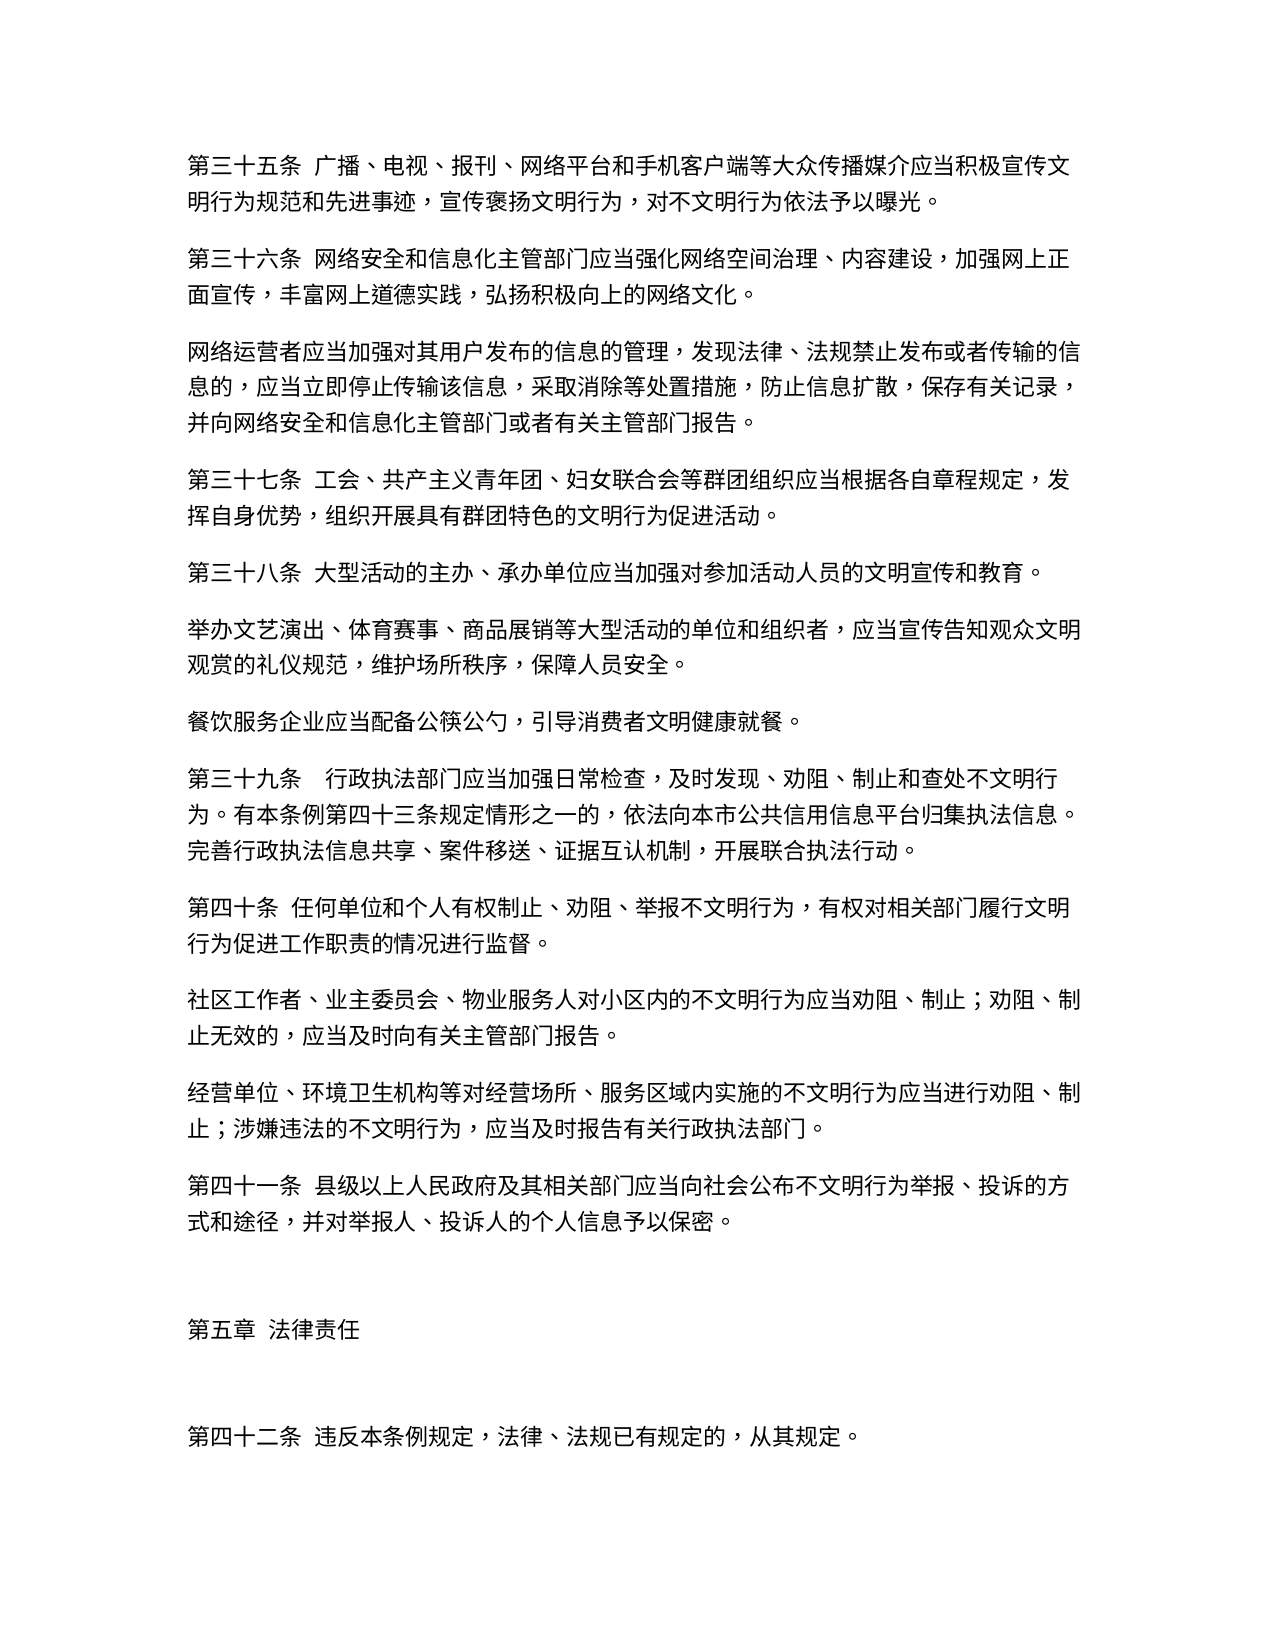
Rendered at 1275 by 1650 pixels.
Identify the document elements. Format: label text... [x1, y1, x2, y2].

text 第三十七条 工会、共产主义青年团、妇女联合会等群团组织应当根据各自章程规定，发挥自身优势，组织开展具有群团特色的文明行为促进活动。 [187, 464, 1087, 531]
text 网络运营者应当加强对其用户发布的信息的管理，发现法律、法规禁止发布或者传输的信息的，应当立即停止传输该信息，采取消除等处置措施，防止信息扩散，保存有关记录，并向网络安全和信息化主管部门或者有关主管部门报告。 [187, 335, 1087, 438]
text 第四十条 任何单位和个人有权制止、劝阻、举报不文明行为，有权对相关部门履行文明行为促进工作职责的情况进行监督。 [187, 892, 1087, 959]
text 第三十九条 行政执法部门应当加强日常检查，及时发现、劝阻、制止和查处不文明行为。有本条例第四十三条规定情形之一的，依法向本市公共信用信息平台归集执法信息。完善行政执法信息共享、案件移送、证据互认机制，开展联合执法行动。 [187, 763, 1087, 866]
text 第四十二条 违反本条例规定，法律、法规已有规定的，从其规定。 [187, 1421, 1087, 1453]
text 第四十一条 县级以上人民政府及其相关部门应当向社会公布不文明行为举报、投诉的方式和途径，并对举报人、投诉人的个人信息予以保密。 [187, 1170, 1087, 1237]
text 举办文艺演出、体育赛事、商品展销等大型活动的单位和组织者，应当宣传告知观众文明观赏的礼仪规范，维护场所秩序，保障人员安全。 [187, 613, 1087, 681]
text 第三十五条 广播、电视、报刊、网络平台和手机客户端等大众传播媒介应当积极宣传文明行为规范和先进事迹，宣传褒扬文明行为，对不文明行为依法予以曝光。 [187, 150, 1087, 217]
text 第三十八条 大型活动的主办、承办单位应当加强对参加活动人员的文明宣传和教育。 [187, 557, 1087, 588]
text 第三十六条 网络安全和信息化主管部门应当强化网络空间治理、内容建设，加强网上正面宣传，丰富网上道德实践，弘扬积极向上的网络文化。 [187, 243, 1087, 310]
text 第五章 法律责任 [187, 1313, 1087, 1345]
text 社区工作者、业主委员会、物业服务人对小区内的不文明行为应当劝阻、制止；劝阻、制止无效的，应当及时向有关主管部门报告。 [187, 984, 1087, 1052]
text 经营单位、环境卫生机构等对经营场所、服务区域内实施的不文明行为应当进行劝阻、制止；涉嫌违法的不文明行为，应当及时报告有关行政执法部门。 [187, 1077, 1087, 1144]
text 餐饮服务企业应当配备公筷公勺，引导消费者文明健康就餐。 [187, 706, 1087, 737]
